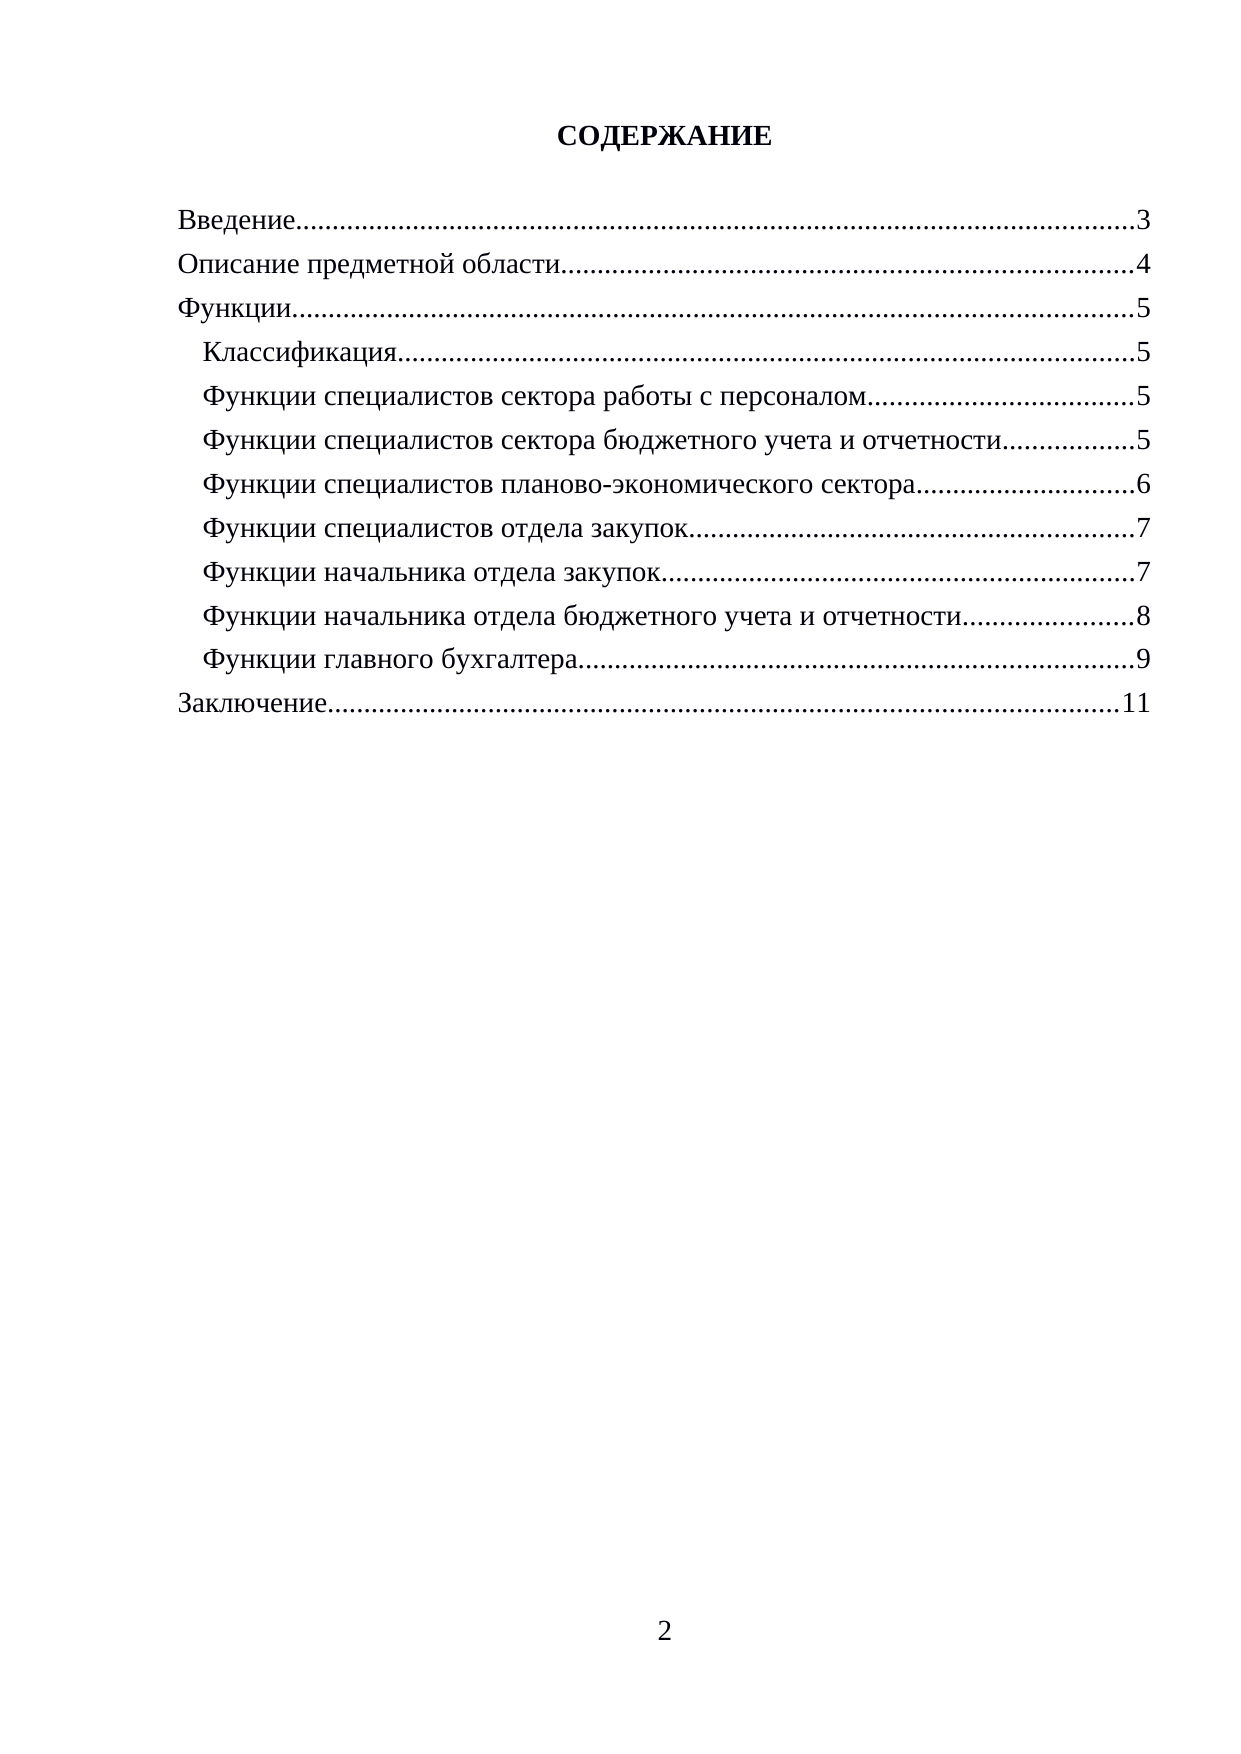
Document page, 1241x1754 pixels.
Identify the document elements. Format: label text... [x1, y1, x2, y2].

text СОДЕРЖАНИЕ [177, 118, 1152, 152]
